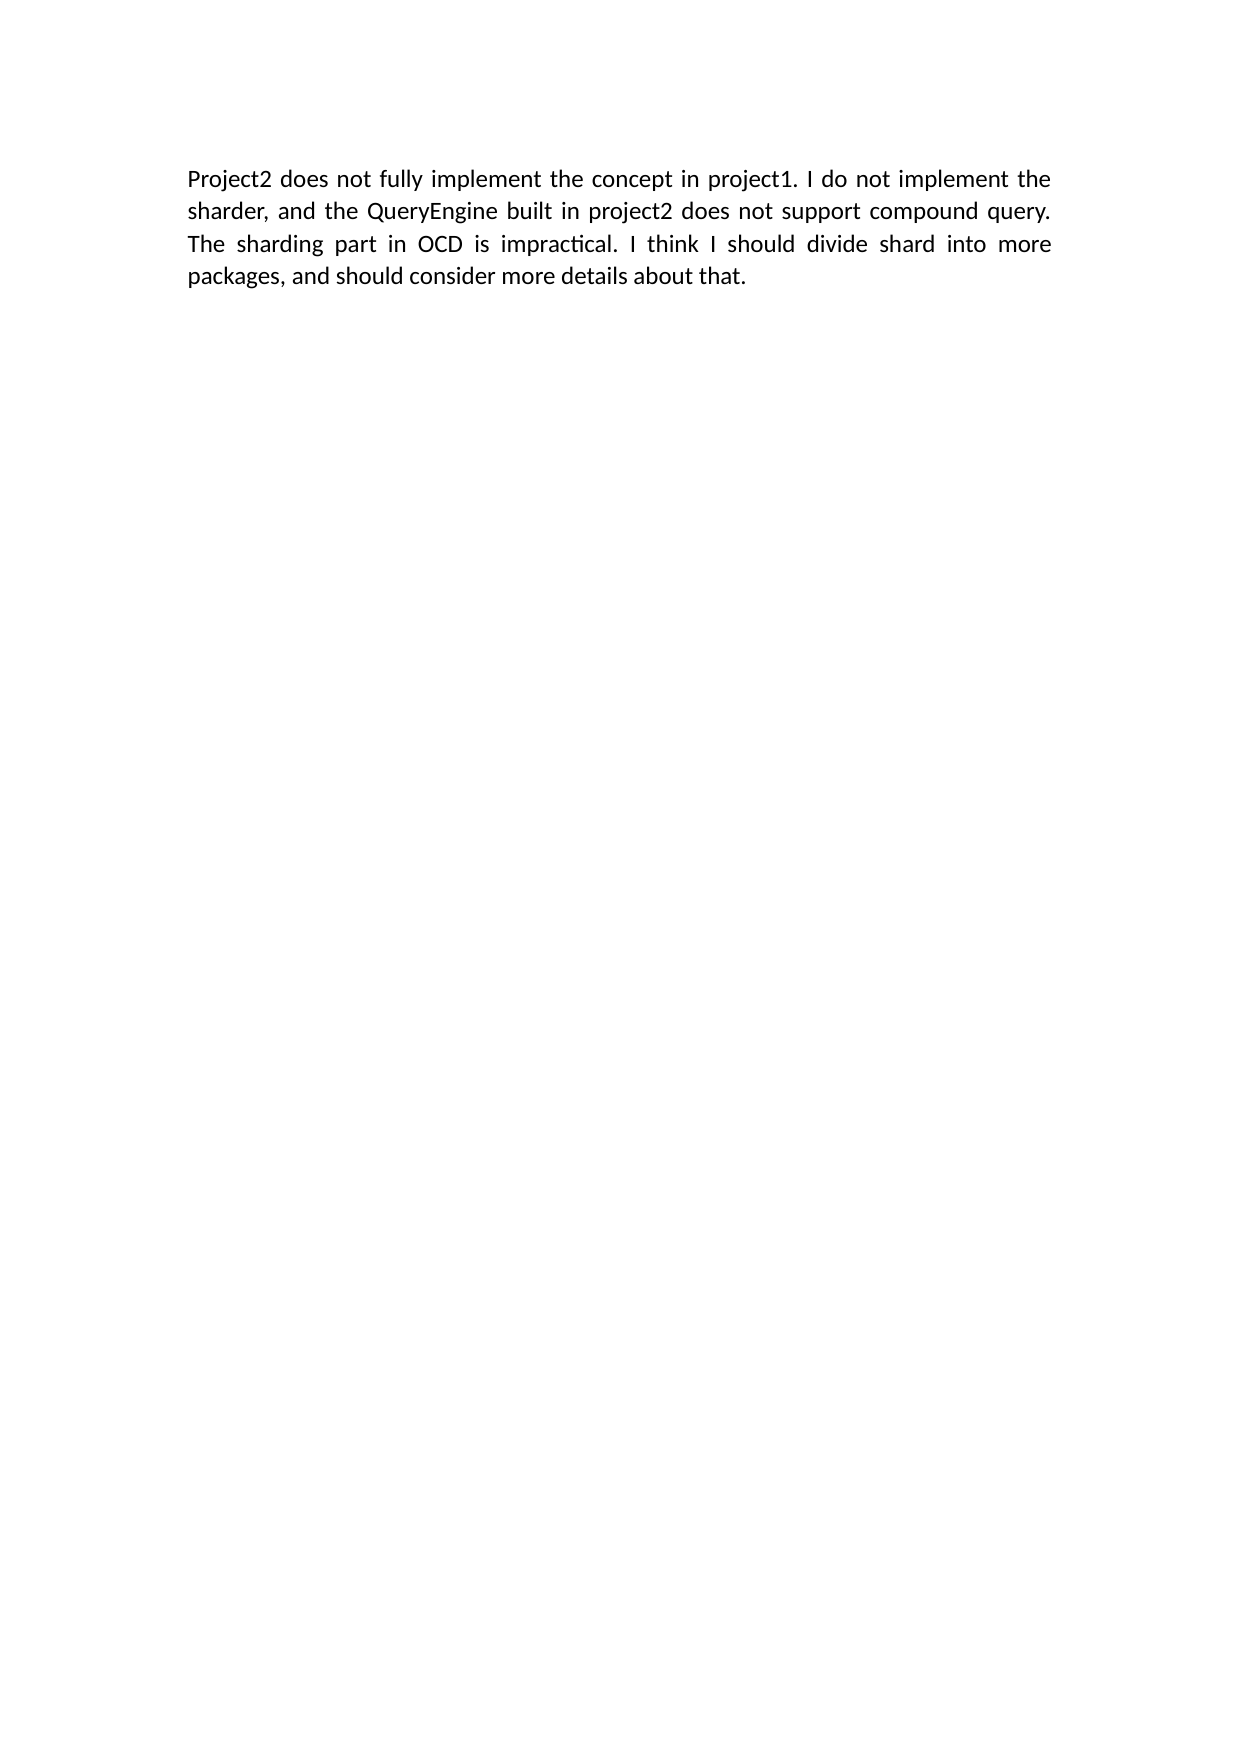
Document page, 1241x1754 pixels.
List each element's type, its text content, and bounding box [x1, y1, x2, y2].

text Project2 does not fully implement the concept in project1. I do not implement the sharder, and the QueryEngine built in project2 does not support compound query. The sharding part in OCD is impractical. I think I should divide shard into more packages, and should consider more details about that. [187, 162, 1053, 292]
